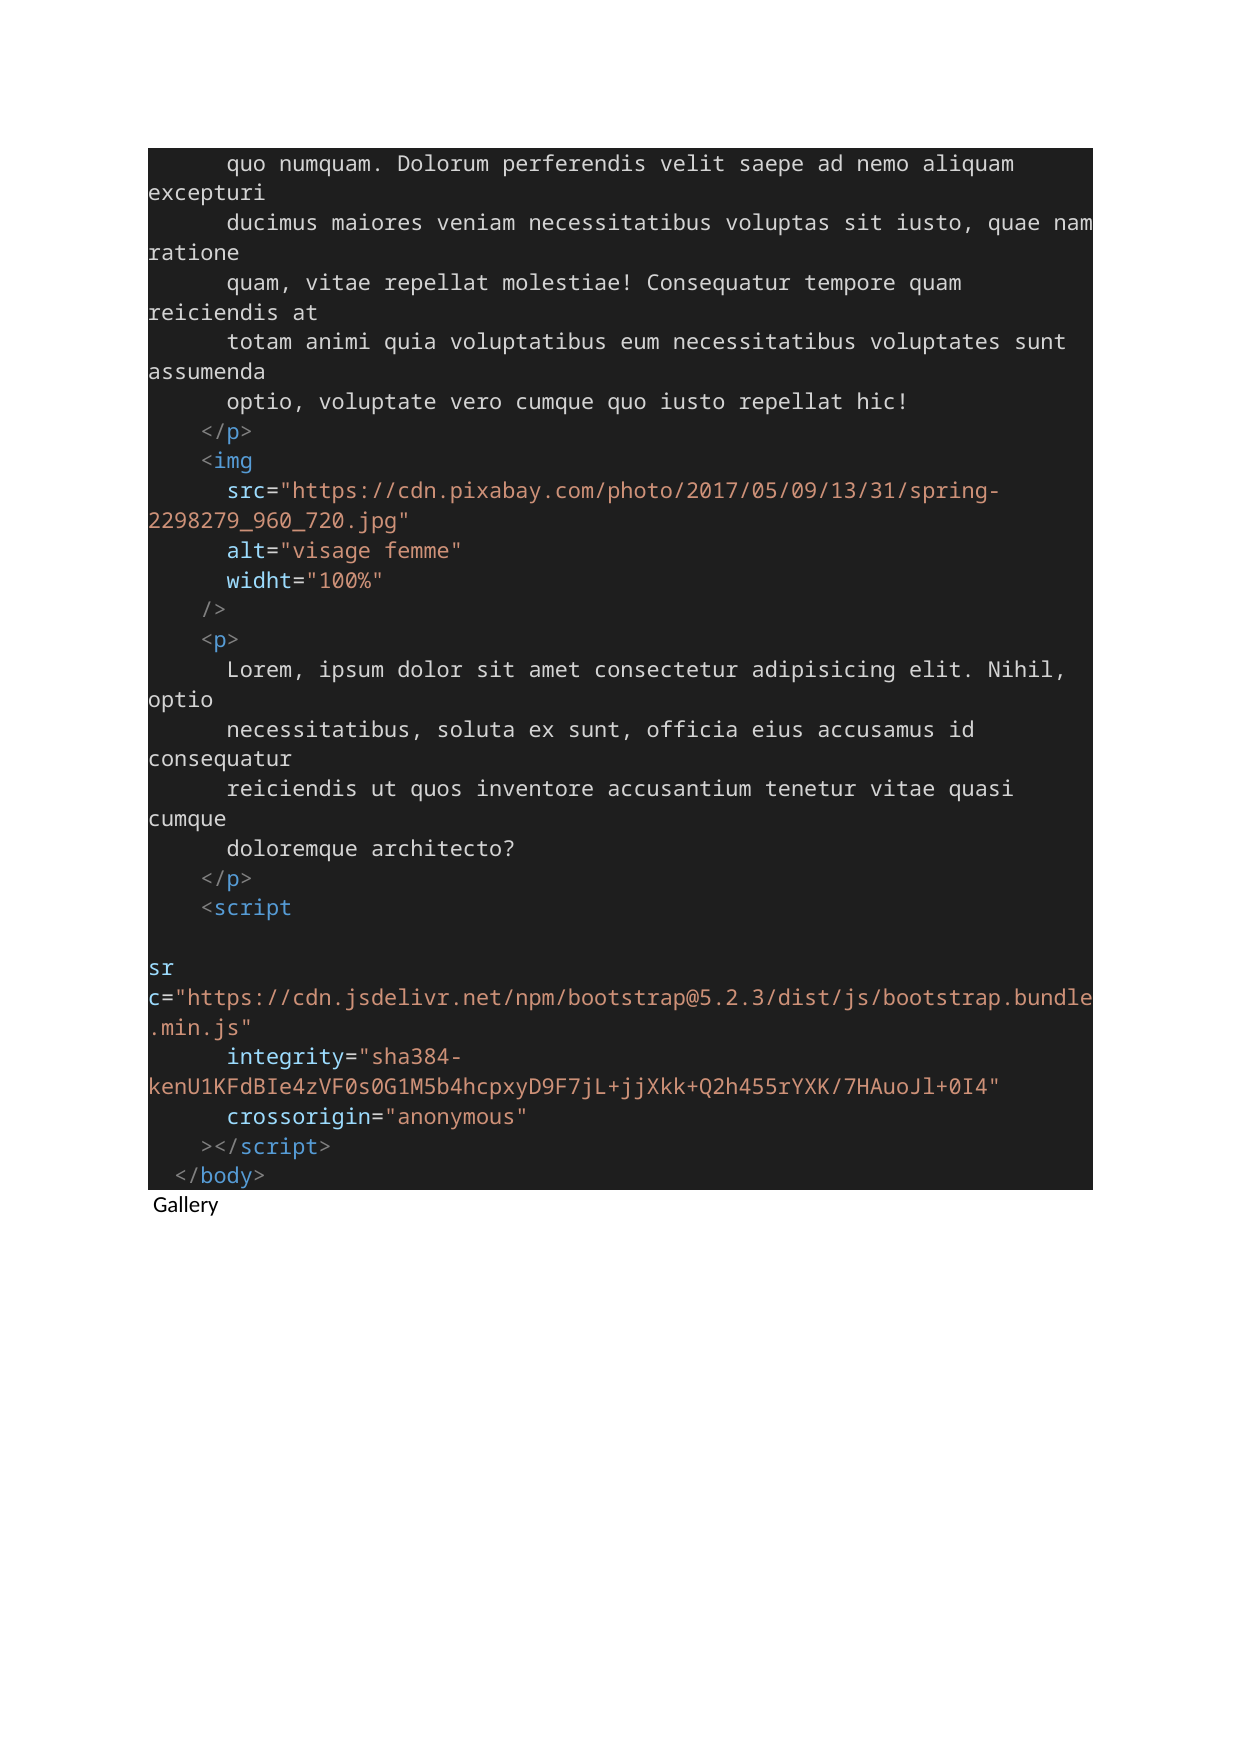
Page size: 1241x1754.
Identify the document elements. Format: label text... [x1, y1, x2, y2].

text doloremque architecto? [148, 833, 1093, 863]
text </p> [148, 863, 1093, 892]
text necessitatibus, soluta ex sunt, officia eius accusamus id consequatur [148, 714, 1093, 773]
text widht="100%" [148, 565, 1093, 594]
text <img [148, 446, 1093, 475]
text quo numquam. Dolorum perferendis velit saepe ad nemo aliquam excepturi [148, 148, 1093, 207]
text integrity="sha384-kenU1KFdBIe4zVF0s0G1M5b4hcpxyD9F7jL+jjXkk+Q2h455rYXK/7HAuoJl+0I4" [148, 1041, 1093, 1101]
text <script [148, 892, 1093, 922]
text quam, vitae repellat molestiae! Consequatur tempore quam reiciendis at [148, 267, 1093, 326]
text src="https://cdn.pixabay.com/photo/2017/05/09/13/31/spring-2298279_960_720.jpg" [148, 475, 1093, 535]
text optio, voluptate vero cumque quo iusto repellat hic! [148, 386, 1093, 416]
text src="https://cdn.jsdelivr.net/npm/bootstrap@5.2.3/dist/js/bootstrap.bundle.min.js" [148, 922, 1093, 1041]
text </p> [148, 416, 1093, 446]
text totam animi quia voluptatibus eum necessitatibus voluptates sunt assumenda [148, 326, 1093, 386]
text </body> [148, 1161, 1093, 1190]
text Gallery [148, 1190, 1093, 1218]
text ></script> [148, 1131, 1093, 1161]
text reiciendis ut quos inventore accusantium tenetur vitae quasi cumque [148, 773, 1093, 833]
text /> [148, 594, 1093, 624]
text Lorem, ipsum dolor sit amet consectetur adipisicing elit. Nihil, optio [148, 654, 1093, 714]
text <p> [148, 624, 1093, 654]
text alt="visage femme" [148, 535, 1093, 565]
text crossorigin="anonymous" [148, 1101, 1093, 1131]
text ducimus maiores veniam necessitatibus voluptas sit iusto, quae nam ratione [148, 207, 1093, 267]
